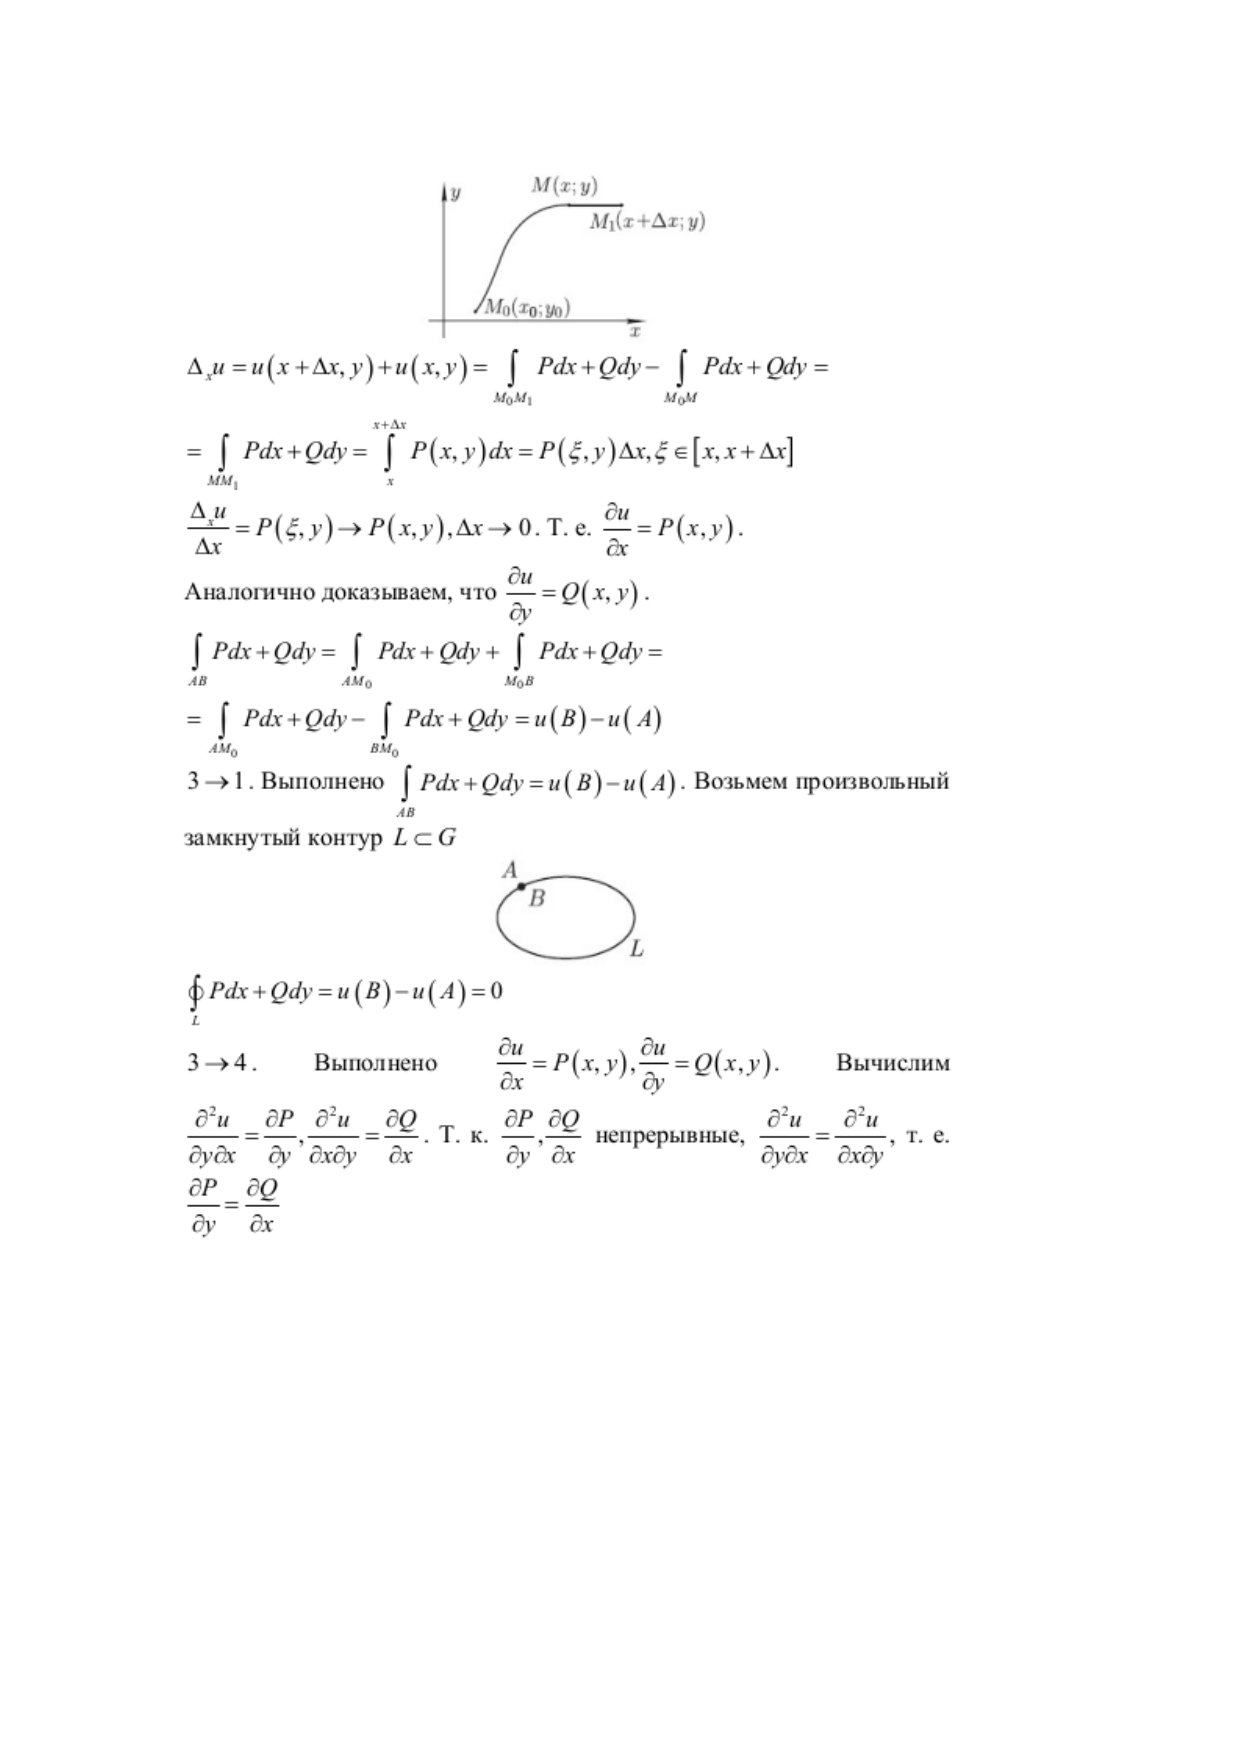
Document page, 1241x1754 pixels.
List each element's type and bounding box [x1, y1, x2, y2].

picture [150, 150, 974, 1246]
